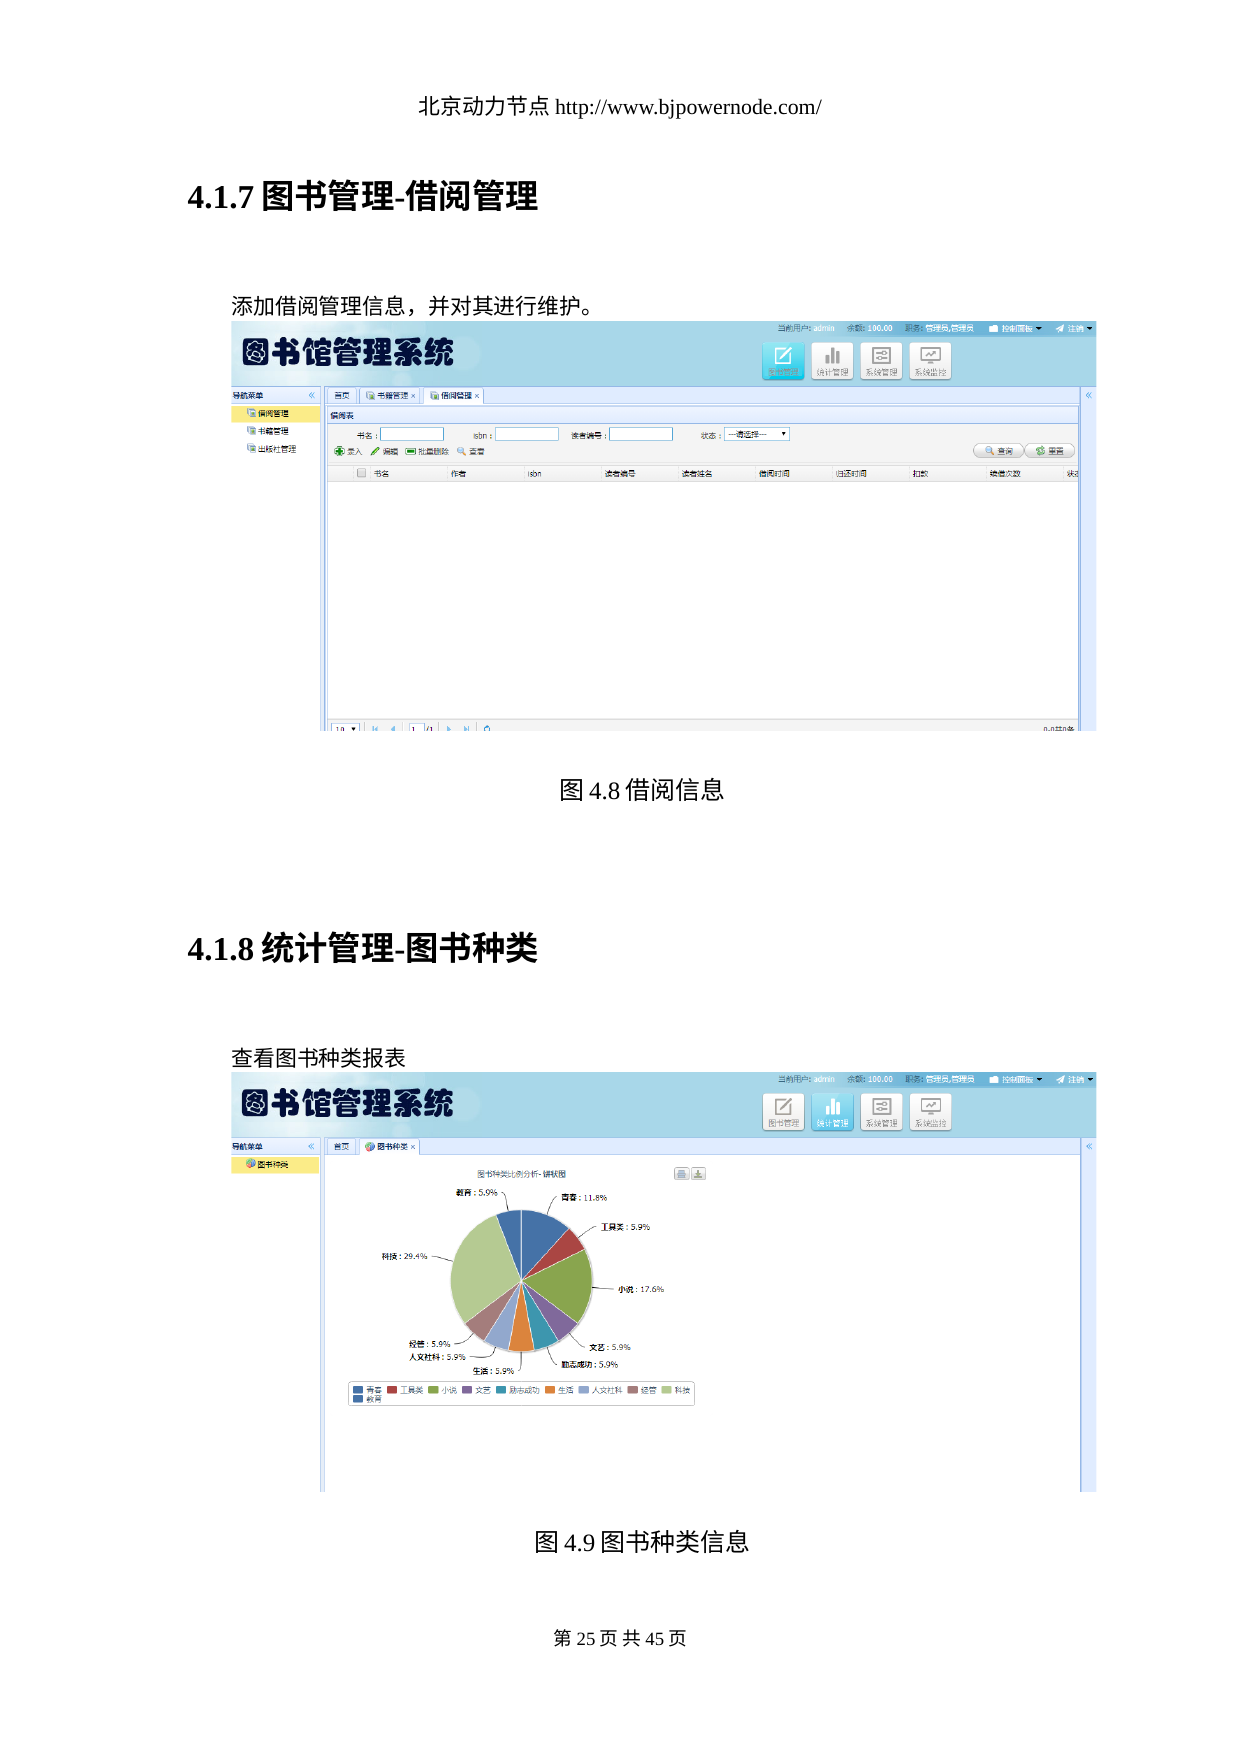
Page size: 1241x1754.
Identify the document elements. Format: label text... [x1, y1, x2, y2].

text 图4.9图书种类信息 [231, 1508, 1053, 1573]
subtitle 4.1.7图书管理-借阅管理 [187, 162, 1053, 227]
subtitle 4.1.8统计管理-图书种类 [187, 913, 1053, 978]
picture [231, 321, 1097, 731]
picture [231, 1072, 1097, 1492]
text 添加借阅管理信息，并对其进行维护。 [187, 289, 1053, 321]
text 查看图书种类报表 [187, 1040, 1053, 1073]
text 图4.8借阅信息 [231, 756, 1053, 821]
